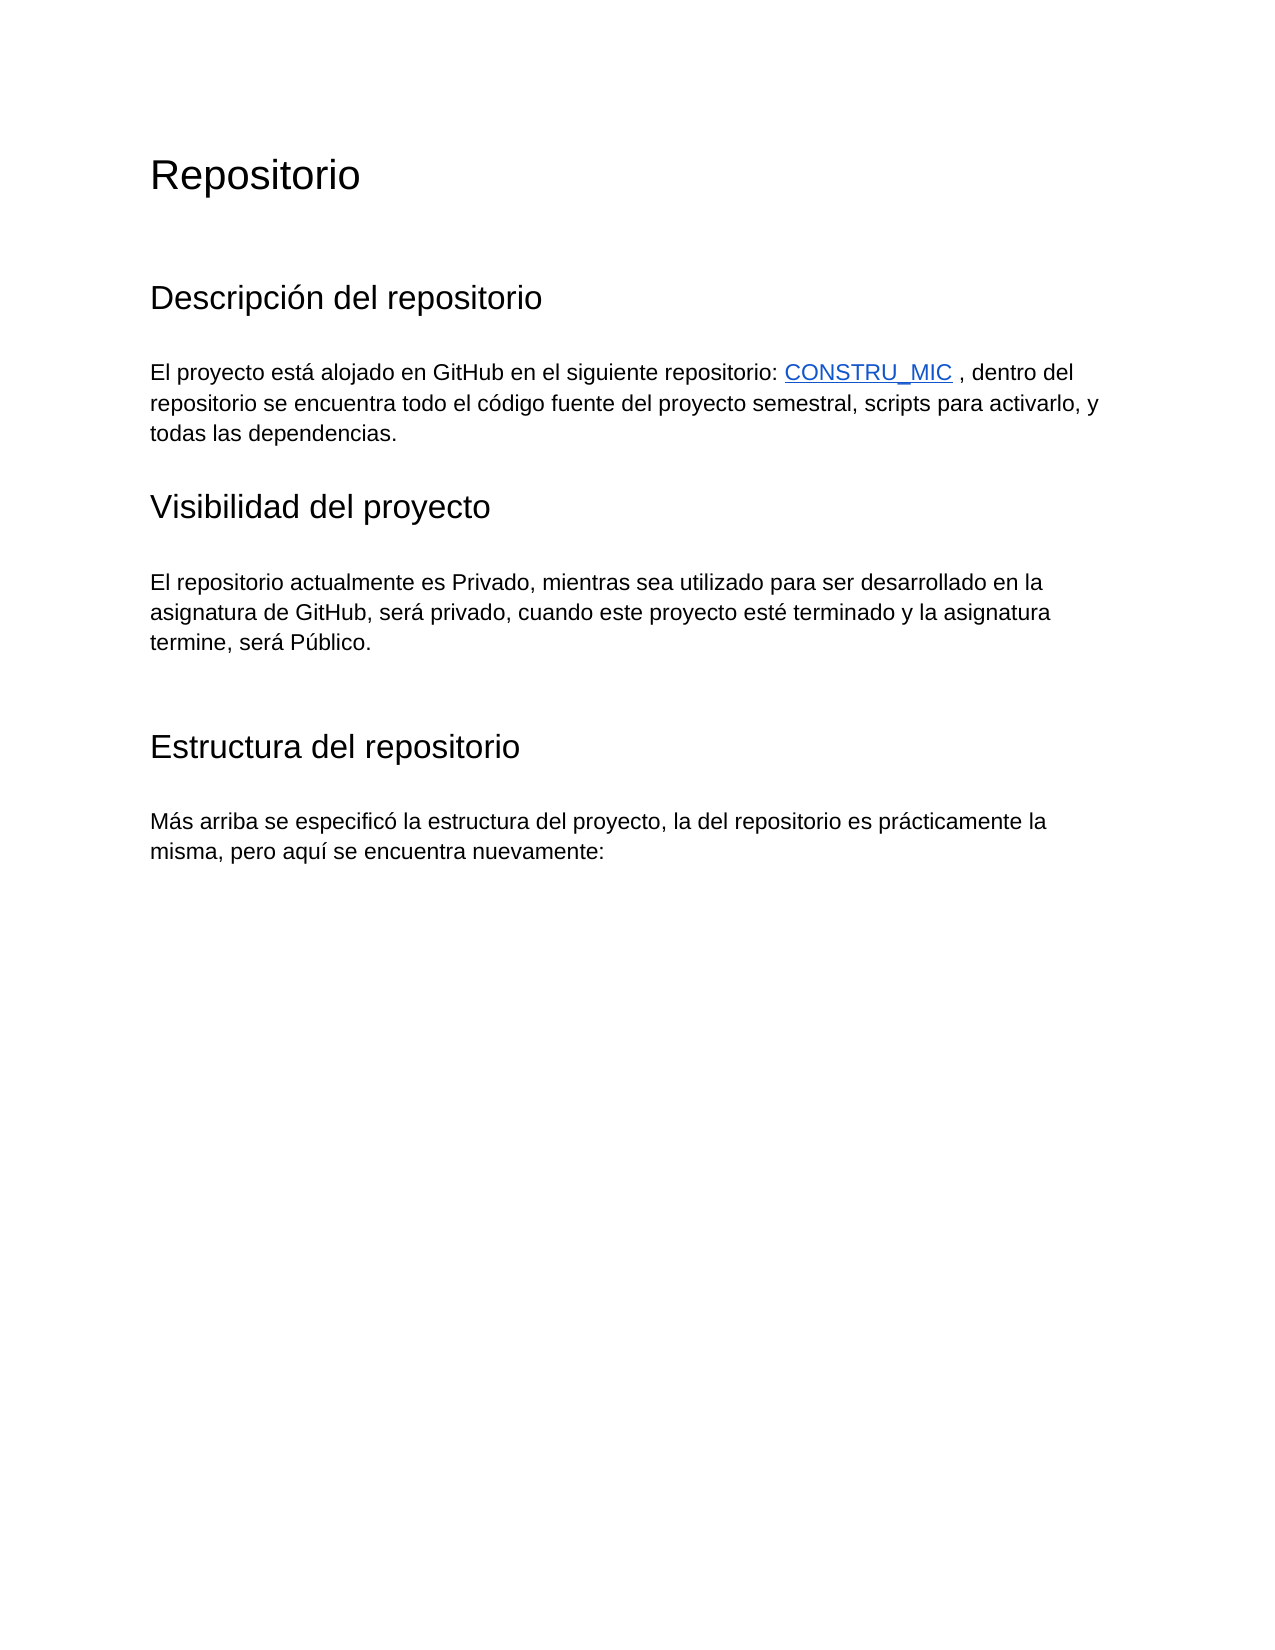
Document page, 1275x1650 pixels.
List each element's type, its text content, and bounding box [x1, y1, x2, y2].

subtitle Descripción del repositorio [150, 278, 1125, 317]
text El repositorio actualmente es Privado, mientras sea utilizado para ser desarrollado en la asignatura de GitHub, será privado, cuando este proyecto esté terminado y la asignatura termine, será Público. [150, 568, 1125, 655]
text El proyecto está alojado en GitHub en el siguiente repositorio: CONSTRU_MIC , dentro del repositorio se encuentra todo el código fuente del proyecto semestral, scripts para activarlo, y todas las dependencias. [150, 359, 1125, 446]
subtitle Estructura del repositorio [150, 727, 1125, 765]
subtitle Repositorio [150, 150, 1125, 198]
text Más arriba se especificó la estructura del proyecto, la del repositorio es prácticamente la misma, pero aquí se encuentra nuevamente: [150, 808, 1125, 864]
subtitle Visibilidad del proyecto [150, 487, 1125, 526]
